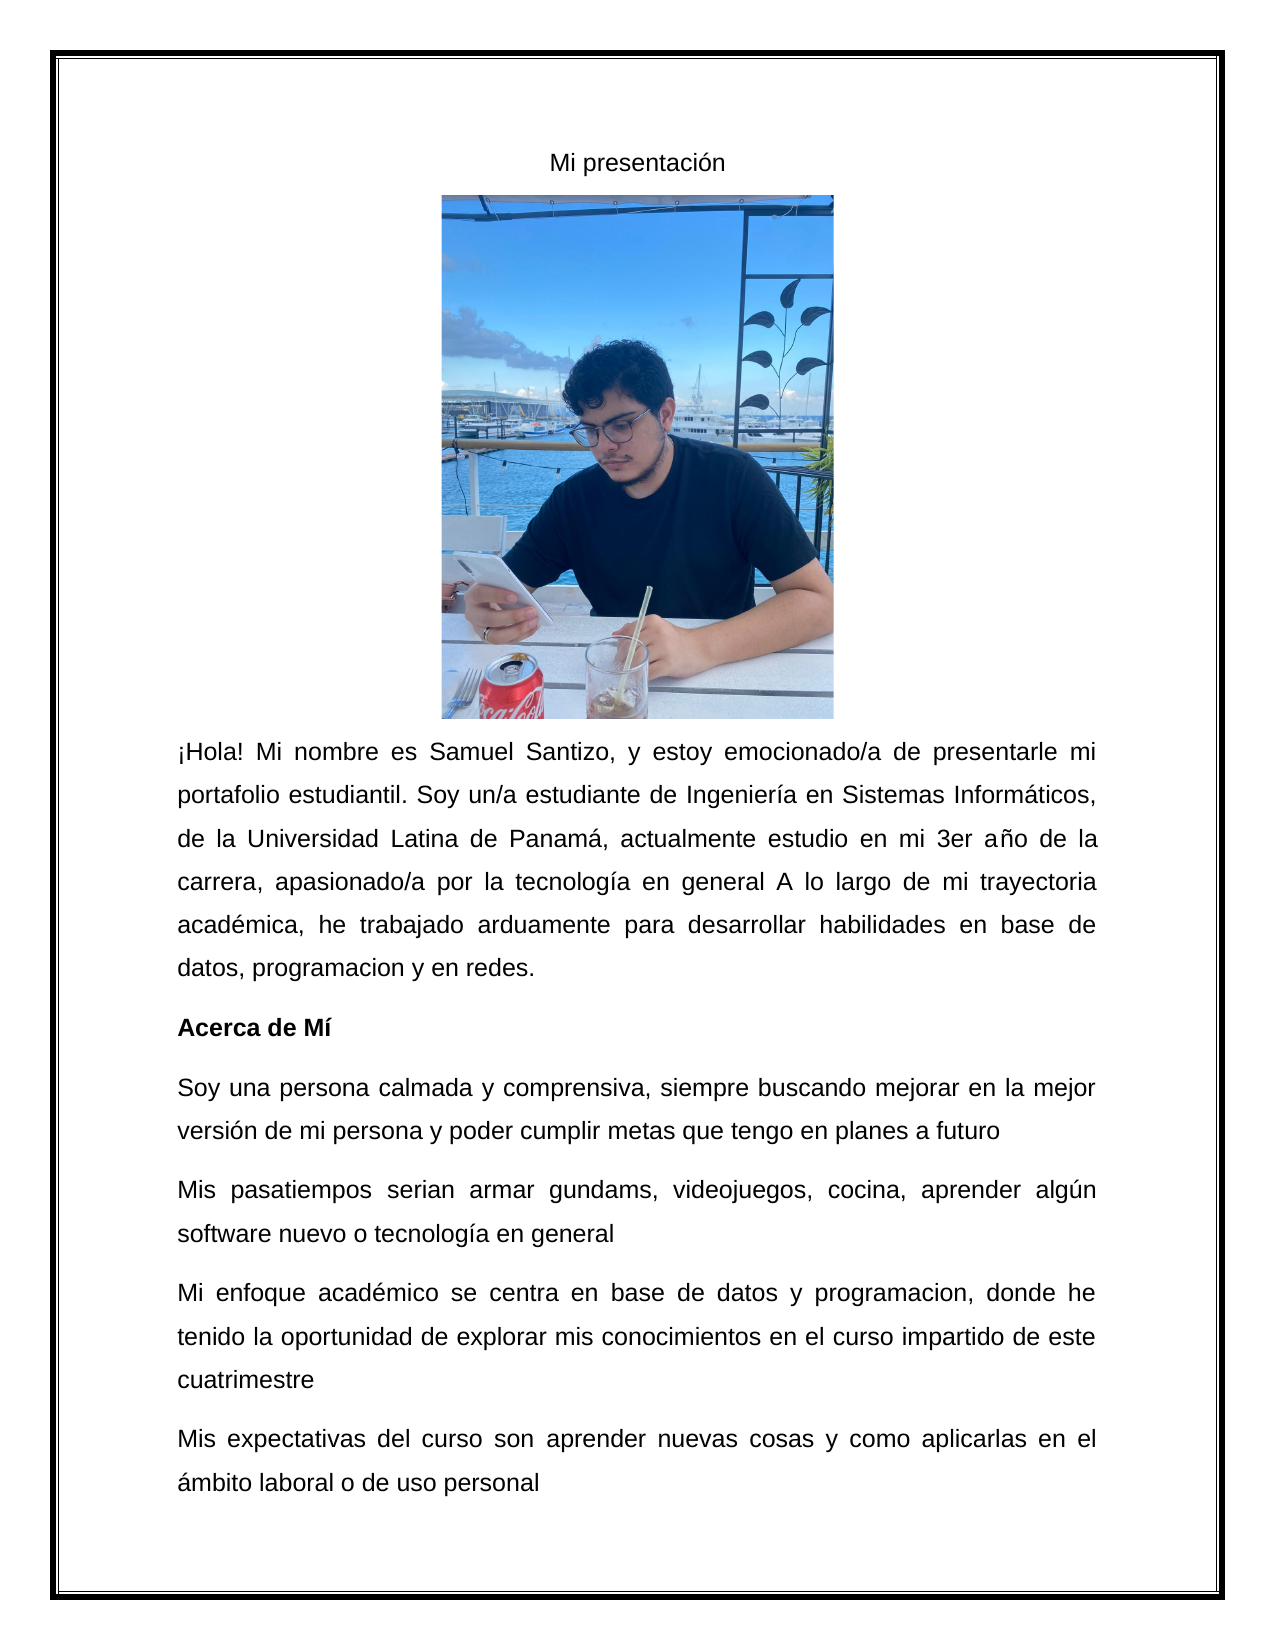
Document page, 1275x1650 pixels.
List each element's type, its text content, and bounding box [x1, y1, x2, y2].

text ¡Hola! Mi nombre es Samuel Santizo, y estoy emocionado/a de presentarle mi portafolio estudiantil. Soy un/a estudiante de Ingeniería en Sistemas Informáticos, de la Universidad Latina de Panamá, actualmente estudio en mi 3er año de la carrera, apasionado/a por la tecnología en general A lo largo de mi trayectoria académica, he trabajado arduamente para desarrollar habilidades en base de datos, programacion y en redes. [177, 737, 1098, 982]
text Mis pasatiempos serian armar gundams, videojuegos, cocina, aprender algún software nuevo o tecnología en general [177, 1176, 1098, 1247]
text Mis expectativas del curso son aprender nuevas cosas y como aplicarlas en el ámbito laboral o de uso personal [177, 1424, 1098, 1496]
picture [441, 195, 834, 719]
text Mi presentación [177, 147, 1098, 176]
text Acerca de Mí [177, 1013, 1098, 1042]
text Mi enfoque académico se centra en base de datos y programacion, donde he tenido la oportunidad de explorar mis conocimientos en el curso impartido de este cuatrimestre [177, 1278, 1098, 1393]
text Soy una persona calmada y comprensiva, siempre buscando mejorar en la mejor versión de mi persona y poder cumplir metas que tengo en planes a futuro [177, 1073, 1098, 1144]
